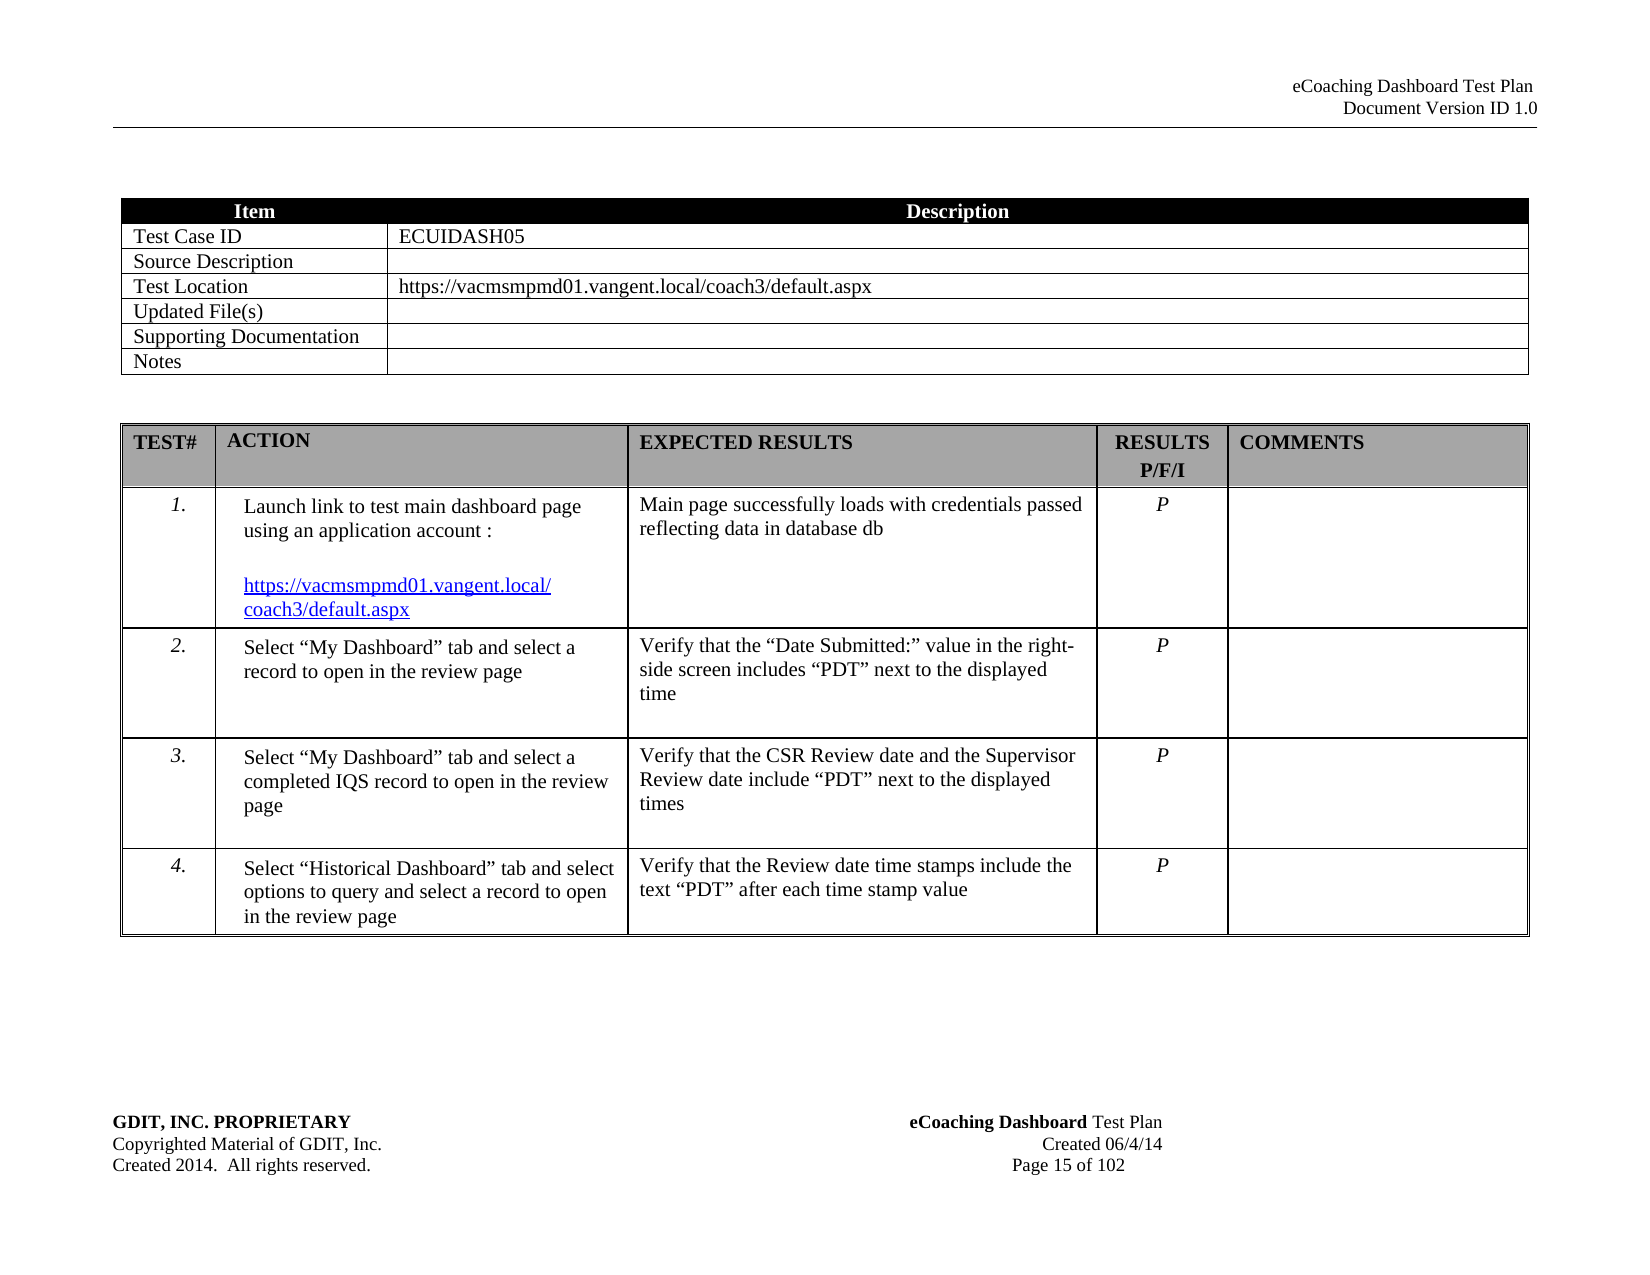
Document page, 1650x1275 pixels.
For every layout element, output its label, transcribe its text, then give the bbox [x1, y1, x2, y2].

table_header ACTION [216, 426, 627, 486]
table_cell Select “My Dashboard” tab and select a completed IQS record to open in the review page [216, 739, 627, 848]
table_cell Verify that the Review date time stamps include the text “PDT” after each time stamp value [629, 849, 1096, 934]
table_cell [123, 629, 215, 737]
table_cell [123, 849, 215, 934]
table_cell [388, 299, 1528, 323]
table_cell ECUIDASH05 [388, 224, 1528, 248]
table_cell [123, 739, 215, 848]
table_header RESULTS P/F/I [1098, 426, 1227, 486]
table_cell [388, 324, 1528, 348]
table_cell Verify that the CSR Review date and the Supervisor Review date include “PDT” next to the displayed times [629, 739, 1096, 848]
table_header TEST# [123, 426, 215, 486]
table_cell https://vacmsmpmd01.vangent.local/coach3/default.aspx [388, 274, 1528, 298]
table_cell [388, 249, 1528, 273]
table_cell Test Case ID [122, 224, 387, 248]
table_header Description [388, 199, 1528, 223]
table_header EXPECTED RESULTS [629, 426, 1096, 486]
table_cell Updated File(s) [122, 299, 387, 323]
table_cell Main page successfully loads with credentials passed reflecting data in database db [629, 488, 1096, 627]
table_cell Verify that the “Date Submitted:” value in the right-side screen includes “PDT” next to the displayed time [629, 629, 1096, 737]
table_cell [1229, 488, 1527, 627]
table_cell [388, 349, 1528, 373]
table_cell P [1098, 488, 1227, 627]
table_cell P [1098, 739, 1227, 848]
table_cell Test Location [122, 274, 387, 298]
table_cell Source Description [122, 249, 387, 273]
table_cell Notes [122, 349, 387, 373]
table_cell [123, 488, 215, 627]
table_header COMMENTS [1229, 426, 1527, 486]
table_cell P [1098, 629, 1227, 737]
table_cell Supporting Documentation [122, 324, 387, 348]
table_cell P [1098, 849, 1227, 934]
table_cell Select “My Dashboard” tab and select a record to open in the review page [216, 629, 627, 737]
table_header Item [122, 199, 387, 223]
table_cell Launch link to test main dashboard page using an application account : https://vacmsmpmd01.vangent.local/coach3/default.aspx [216, 488, 627, 627]
table_cell [1229, 629, 1527, 737]
table_cell [1229, 739, 1527, 848]
table_cell Select “Historical Dashboard” tab and select options to query and select a record to open in the review page [216, 849, 627, 934]
table_cell [1229, 849, 1527, 934]
